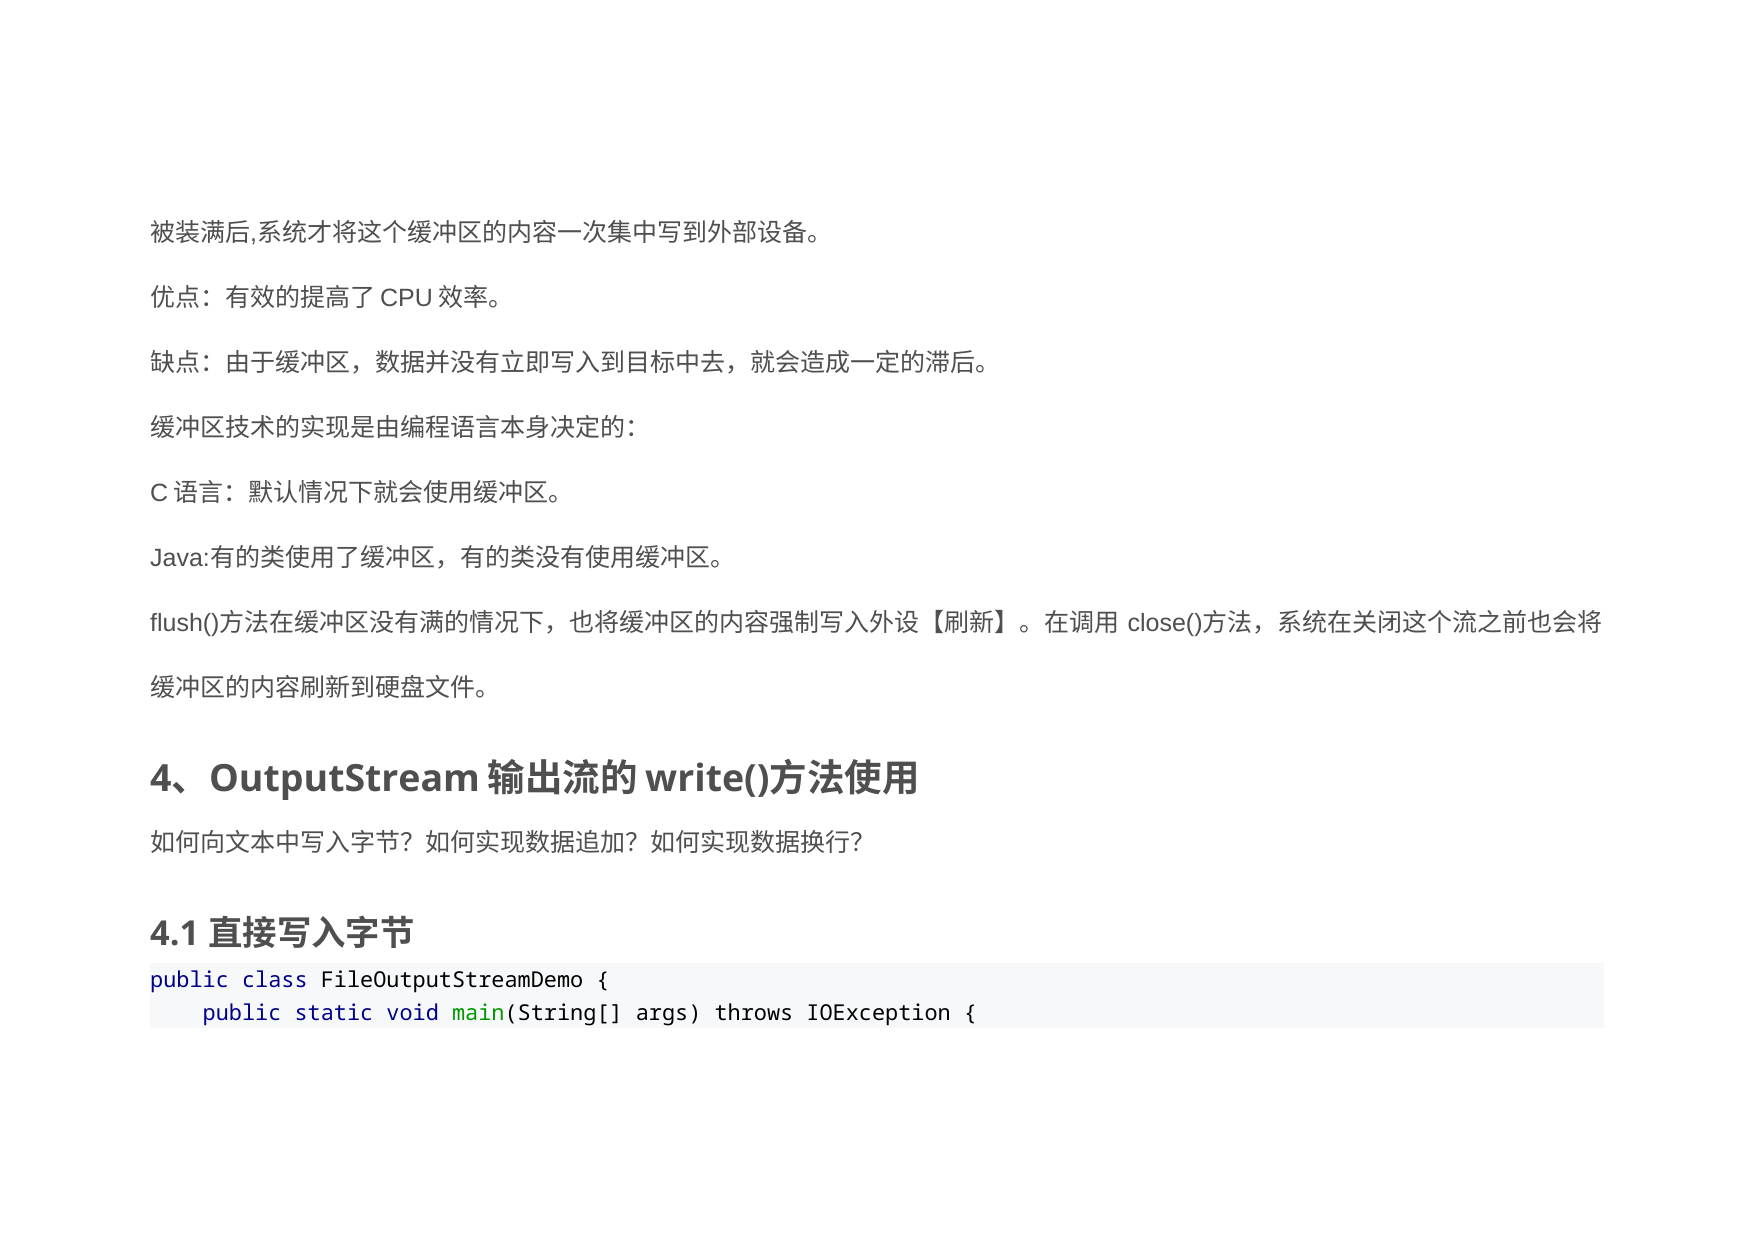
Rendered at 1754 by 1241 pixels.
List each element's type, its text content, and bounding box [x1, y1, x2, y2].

text 如何向文本中写入字节？如何实现数据追加？如何实现数据换行？ [150, 808, 1604, 873]
text 4.1 直接写入字节 [150, 898, 1604, 963]
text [150, 198, 1604, 718]
text 4、OutputStream输出流的write()方法使用 [150, 743, 1604, 808]
text public class FileOutputStreamDemo { [150, 963, 1604, 995]
text public static void main(String[] args) throws IOException { [150, 995, 1604, 1028]
